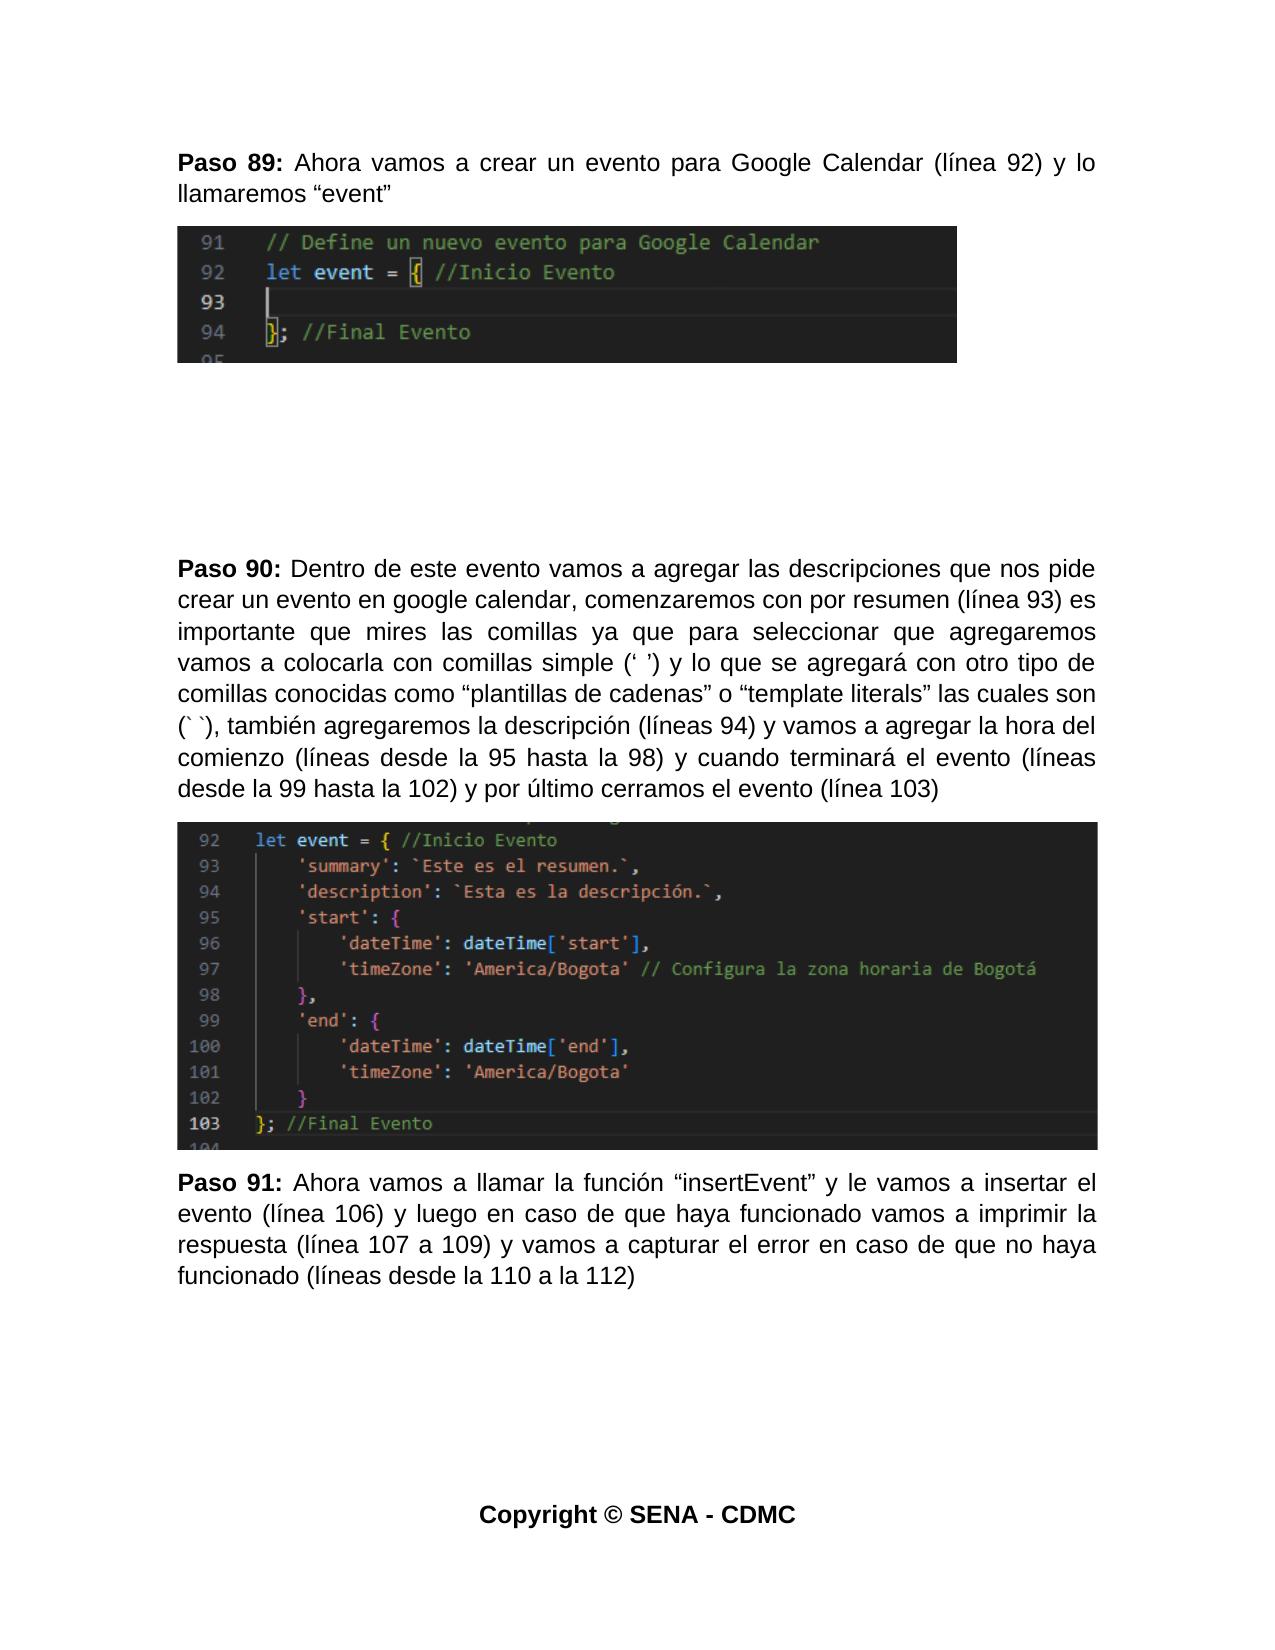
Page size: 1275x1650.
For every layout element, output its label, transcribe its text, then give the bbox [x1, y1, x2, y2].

picture [177, 822, 1098, 1150]
picture [177, 226, 957, 363]
text Paso 89: Ahora vamos a crear un evento para Google Calendar (línea 92) y lo llamaremos “event” [177, 148, 1098, 207]
text Paso 91: Ahora vamos a llamar la función “insertEvent” y le vamos a insertar el evento (línea 106) y luego en caso de que haya funcionado vamos a imprimir la respuesta (línea 107 a 109) y vamos a capturar el error en caso de que no haya funcionado (líneas desde la 110 a la 112) [177, 1168, 1098, 1290]
text Paso 90: Dentro de este evento vamos a agregar las descripciones que nos pide crear un evento en google calendar, comenzaremos con por resumen (línea 93) es importante que mires las comillas ya que para seleccionar que agregaremos vamos a colocarla con comillas simple (‘ ’) y lo que se agregará con otro tipo de comillas conocidas como “plantillas de cadenas” o “template literals” las cuales son (` `), también agregaremos la descripción (líneas 94) y vamos a agregar la hora del comienzo (líneas desde la 95 hasta la 98) y cuando terminará el evento (líneas desde la 99 hasta la 102) y por último cerramos el evento (línea 103) [177, 554, 1098, 803]
